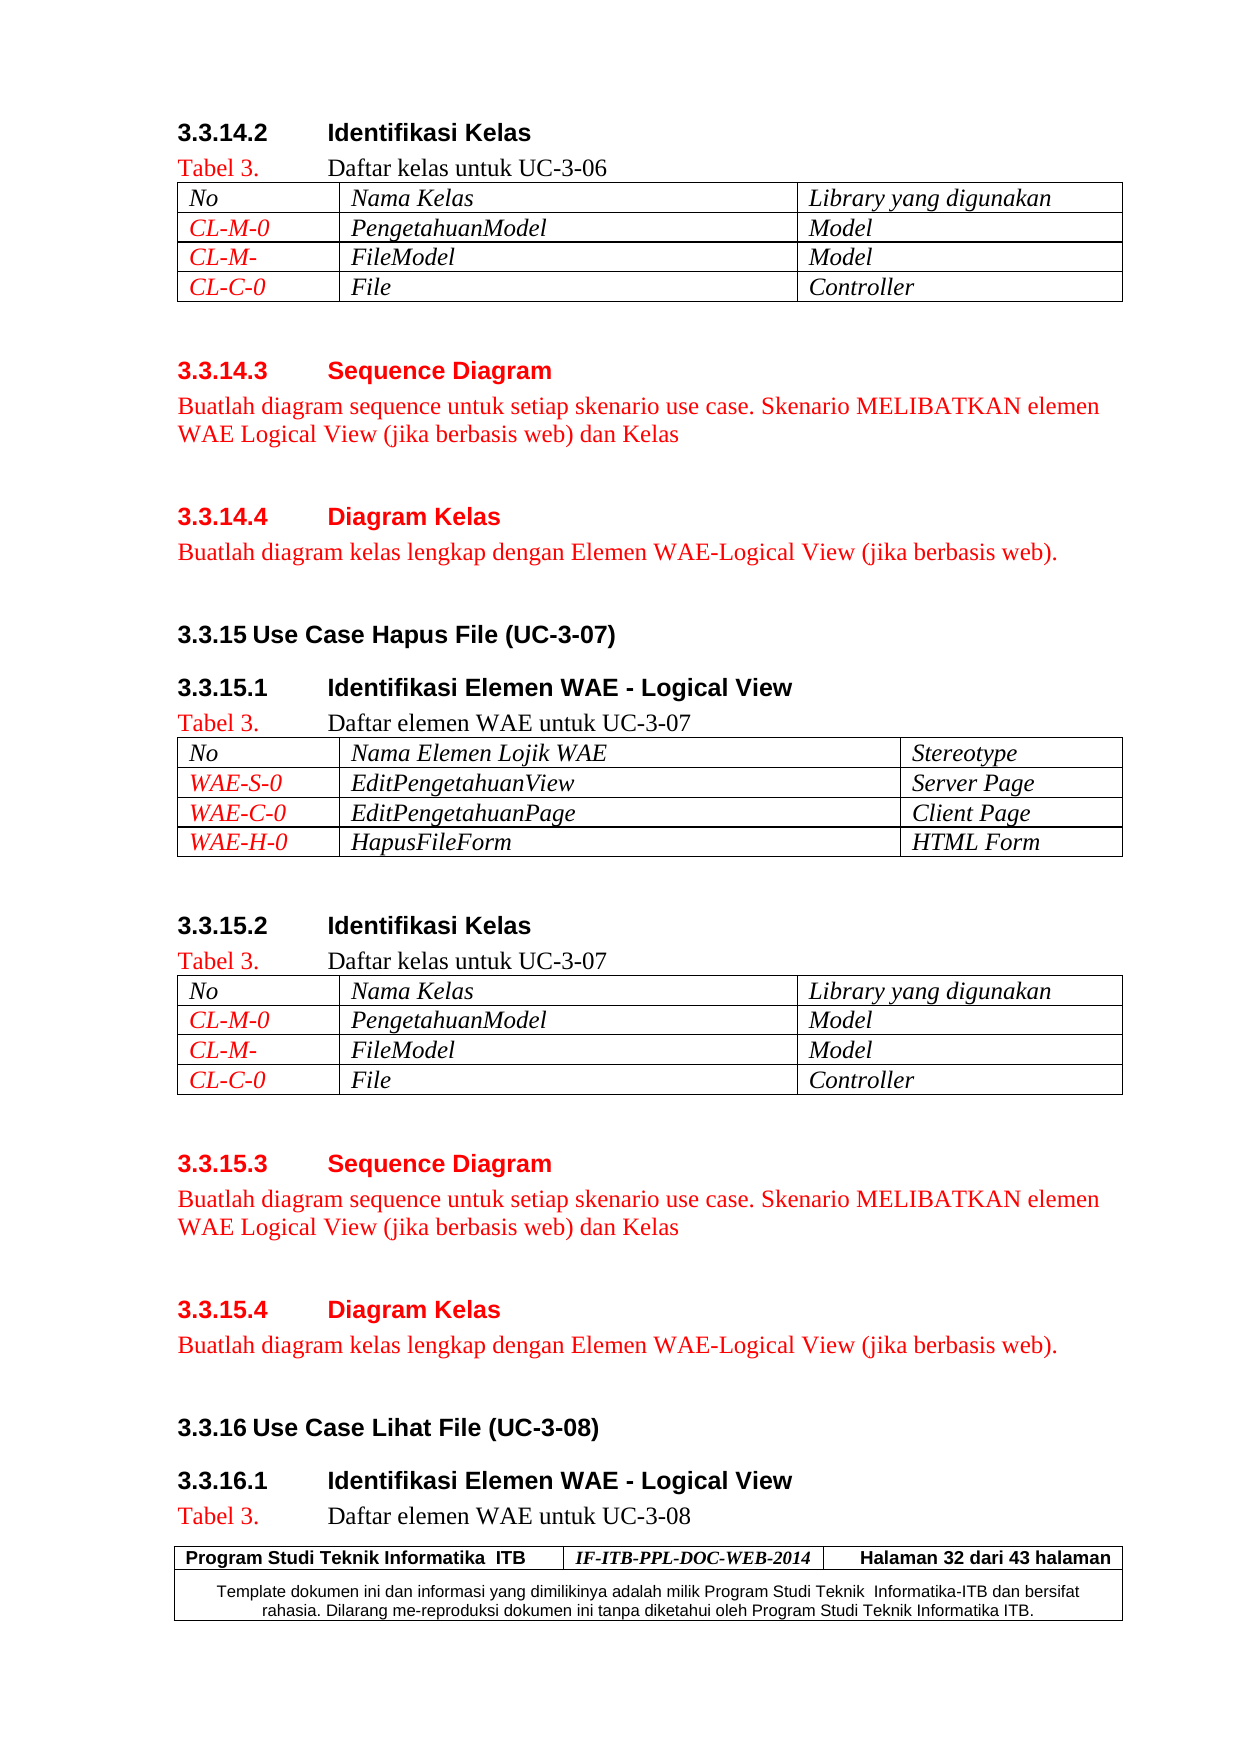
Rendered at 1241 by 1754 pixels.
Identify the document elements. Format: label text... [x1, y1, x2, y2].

table_header Stereotype [901, 738, 1122, 767]
table_cell FileModel [340, 243, 797, 271]
text Tabel 3. Daftar kelas untuk UC-3-06 [177, 153, 1122, 182]
table_cell HTML Form [901, 828, 1122, 856]
table_cell Server Page [901, 768, 1122, 797]
table_header No [178, 976, 339, 1004]
text Buatlah diagram kelas lengkap dengan Elemen WAE-Logical View (jika berbasis web). [177, 537, 1122, 566]
table_cell Model [798, 1035, 1122, 1064]
table_cell Client Page [901, 798, 1122, 826]
table_cell Controller [798, 1065, 1122, 1094]
subtitle Diagram Kelas [177, 1295, 1122, 1324]
table_header No [178, 183, 339, 212]
text Buatlah diagram sequence untuk setiap skenario use case. Skenario MELIBATKAN elemen WAE Logical View (jika berbasis web) dan Kelas [177, 391, 1122, 448]
table_cell WAE-C-0 [178, 798, 339, 826]
table_cell PengetahuanModel [340, 1006, 797, 1034]
table_header Nama Elemen Lojik WAE [340, 738, 900, 767]
text Tabel 3. Daftar kelas untuk UC-3-07 [177, 946, 1122, 975]
table_cell PengetahuanModel [340, 213, 797, 241]
text Buatlah diagram sequence untuk setiap skenario use case. Skenario MELIBATKAN elemen WAE Logical View (jika berbasis web) dan Kelas [177, 1184, 1122, 1241]
table_header Library yang digunakan [798, 976, 1122, 1004]
table_cell WAE-S-0 [178, 768, 339, 797]
table_cell CL-C-0 [178, 1065, 339, 1094]
table_cell CL-M-0 [178, 1006, 339, 1034]
table_cell FileModel [340, 1035, 797, 1064]
text Tabel 3. Daftar elemen WAE untuk UC-3-08 [177, 1501, 1122, 1530]
table_cell Model [798, 213, 1122, 241]
table_cell CL-M- [178, 243, 339, 271]
text Tabel 3. Daftar elemen WAE untuk UC-3-07 [177, 708, 1122, 737]
table_cell File [340, 272, 797, 301]
text Buatlah diagram kelas lengkap dengan Elemen WAE-Logical View (jika berbasis web). [177, 1330, 1122, 1359]
table_header Nama Kelas [340, 183, 797, 212]
table_cell Model [798, 1006, 1122, 1034]
table_header Nama Kelas [340, 976, 797, 1004]
table_cell WAE-H-0 [178, 828, 339, 856]
table_cell EditPengetahuanPage [340, 798, 900, 826]
table_header Library yang digunakan [798, 183, 1122, 212]
subtitle Identifikasi Kelas [177, 118, 1122, 147]
subtitle Identifikasi Elemen WAE - Logical View [177, 1466, 1122, 1495]
table_cell File [340, 1065, 797, 1094]
table_cell CL-C-0 [178, 272, 339, 301]
table_cell EditPengetahuanView [340, 768, 900, 797]
table_cell CL-M- [178, 1035, 339, 1064]
table_cell Model [798, 243, 1122, 271]
subtitle Use Case Hapus File (UC-3-07) [177, 619, 1122, 648]
subtitle Identifikasi Elemen WAE - Logical View [177, 673, 1122, 702]
subtitle Diagram Kelas [177, 502, 1122, 531]
table_cell Controller [798, 272, 1122, 301]
table_header No [178, 738, 339, 767]
subtitle Use Case Lihat File (UC-3-08) [177, 1412, 1122, 1441]
subtitle Sequence Diagram [177, 1149, 1122, 1177]
subtitle Sequence Diagram [177, 356, 1122, 384]
subtitle Identifikasi Kelas [177, 911, 1122, 940]
table_cell CL-M-0 [178, 213, 339, 241]
table_cell HapusFileForm [340, 828, 900, 856]
